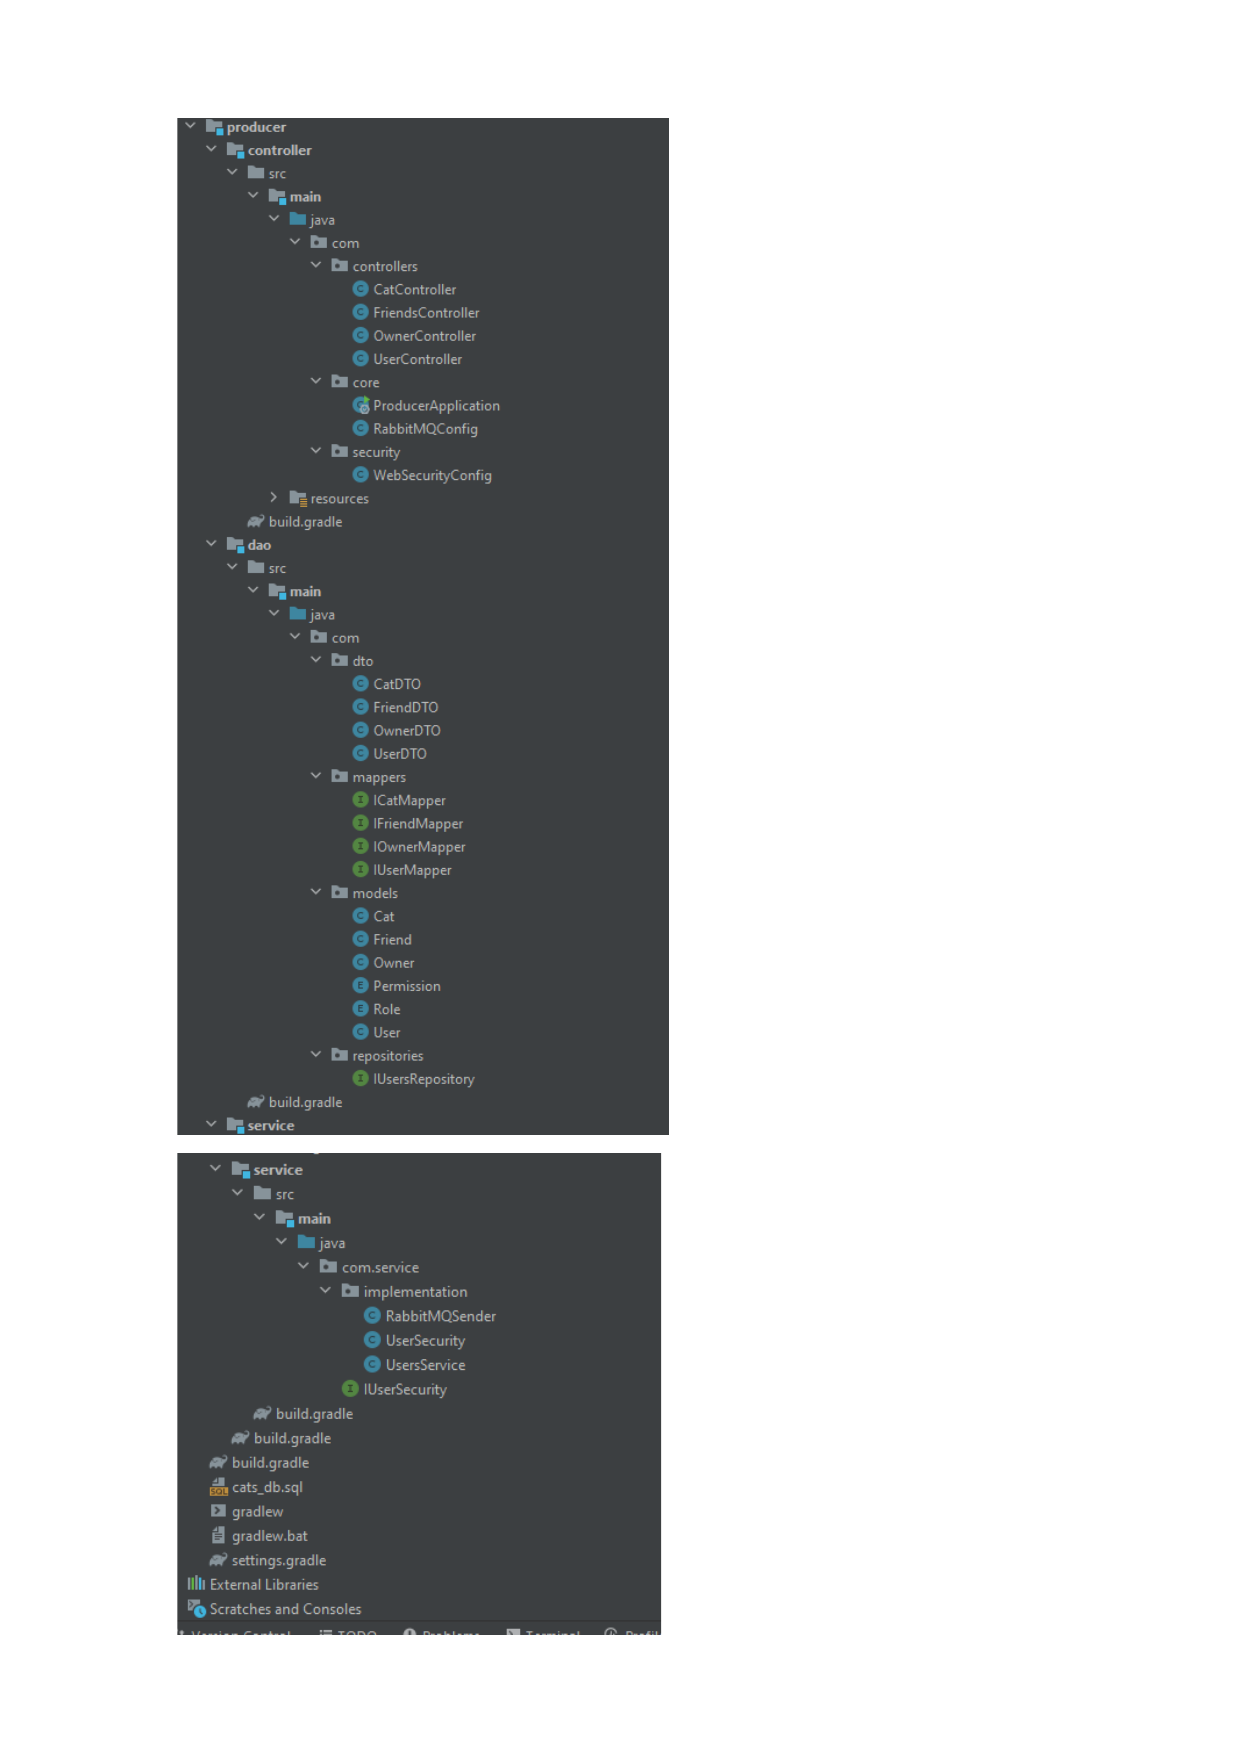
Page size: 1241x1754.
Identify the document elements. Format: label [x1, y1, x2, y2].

picture [177, 118, 669, 1135]
picture [177, 1153, 662, 1635]
